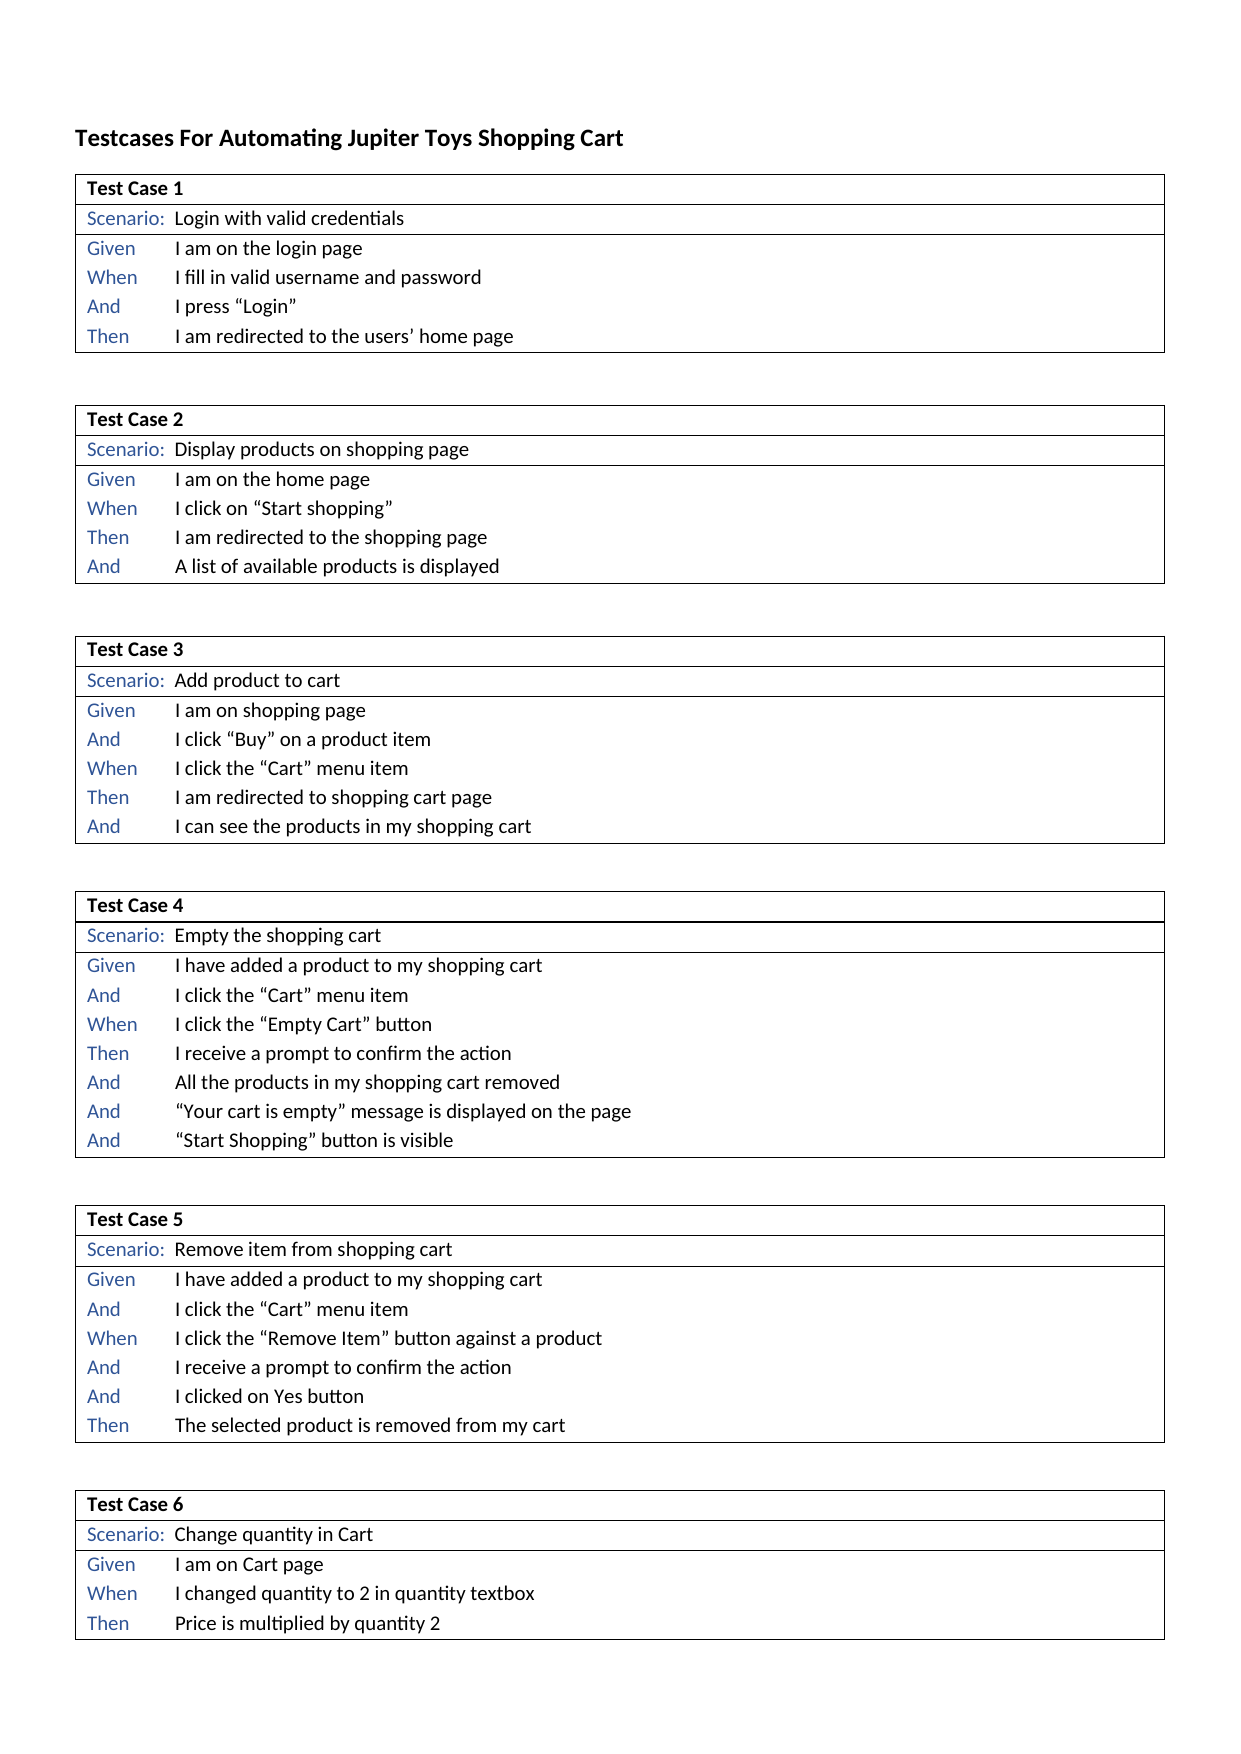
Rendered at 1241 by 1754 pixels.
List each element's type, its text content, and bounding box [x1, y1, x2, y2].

table_cell Then [76, 1413, 163, 1442]
table_cell I click the “Cart” menu item [164, 982, 1164, 1011]
table_cell I am redirected to the users’ home page [164, 323, 1164, 352]
table_cell When [76, 755, 163, 784]
table_cell Scenario: Empty the shopping cart [76, 923, 1164, 952]
table_header Test Case 6 [76, 1491, 1164, 1520]
table_cell I am on shopping page [164, 697, 1164, 726]
table_cell A list of available products is displayed [164, 554, 1164, 583]
table_cell Then [76, 1040, 163, 1069]
table_cell Then And [76, 785, 163, 843]
table_cell I am on Cart page [164, 1551, 1164, 1581]
table_cell I receive a prompt to confirm the action [164, 1040, 1164, 1069]
table_cell When Then [76, 1581, 163, 1639]
table_cell I click “Buy” on a product item [164, 726, 1164, 755]
table_cell I am on the login page [164, 235, 1164, 264]
table_cell I receive a prompt to confirm the action I clicked on Yes button [164, 1354, 1164, 1412]
table_cell When [76, 495, 163, 524]
table_cell And [76, 554, 163, 583]
table_cell I click the “Remove Item” button against a product [164, 1325, 1164, 1354]
table_cell Then [76, 525, 163, 554]
table_cell When [76, 1325, 163, 1354]
table_header Test Case 2 [76, 406, 1164, 435]
table_cell When [76, 1011, 163, 1040]
table_header Test Case 4 [76, 892, 1164, 921]
table_cell I click the “Empty Cart” button [164, 1011, 1164, 1040]
table_cell “Start Shopping” button is visible [164, 1128, 1164, 1157]
table_cell And [76, 1128, 163, 1157]
table_cell Then [76, 323, 163, 352]
table_cell I click the “Cart” menu item [164, 755, 1164, 784]
table_cell And [76, 294, 163, 323]
table_cell I am redirected to shopping cart page I can see the products in my shopping cart [164, 785, 1164, 843]
table_cell The selected product is removed from my cart [164, 1413, 1164, 1442]
table_cell I click the “Cart” menu item [164, 1296, 1164, 1325]
table_cell When [76, 265, 163, 294]
table_cell And [76, 1099, 163, 1128]
table_cell Scenario: Login with valid credentials [76, 205, 1164, 234]
table_header Test Case 1 [76, 175, 1164, 204]
table_cell I click on “Start shopping” [164, 495, 1164, 524]
table_cell Given [76, 235, 163, 264]
table_cell “Your cart is empty” message is displayed on the page [164, 1099, 1164, 1128]
table_cell And [76, 726, 163, 755]
table_cell I have added a product to my shopping cart [164, 1267, 1164, 1296]
table_header Test Case 3 [76, 637, 1164, 666]
table_cell Scenario: Change quantity in Cart [76, 1521, 1164, 1550]
table_cell Given [76, 466, 163, 495]
table_cell Given [76, 953, 163, 982]
table_cell Scenario: Add product to cart [76, 667, 1164, 696]
table_cell I have added a product to my shopping cart [164, 953, 1164, 982]
table_cell All the products in my shopping cart removed [164, 1069, 1164, 1098]
table_cell Scenario: Display products on shopping page [76, 436, 1164, 465]
table_cell Given [76, 1551, 163, 1581]
table_cell And [76, 982, 163, 1011]
table_cell Given [76, 697, 163, 726]
table_cell I am redirected to the shopping page [164, 525, 1164, 554]
table_cell I fill in valid username and password [164, 265, 1164, 294]
table_cell Scenario: Remove item from shopping cart [76, 1236, 1164, 1266]
table_cell I changed quantity to 2 in quantity textbox Price is multiplied by quantity 2 [164, 1581, 1164, 1639]
table_cell Given [76, 1267, 163, 1296]
table_cell And [76, 1069, 163, 1098]
table_cell And And [76, 1354, 163, 1412]
table_header Test Case 5 [76, 1206, 1164, 1235]
table_cell I am on the home page [164, 466, 1164, 495]
text Testcases For Automating Jupiter Toys Shopping Cart [75, 122, 1165, 153]
table_cell I press “Login” [164, 294, 1164, 323]
table_cell And [76, 1296, 163, 1325]
